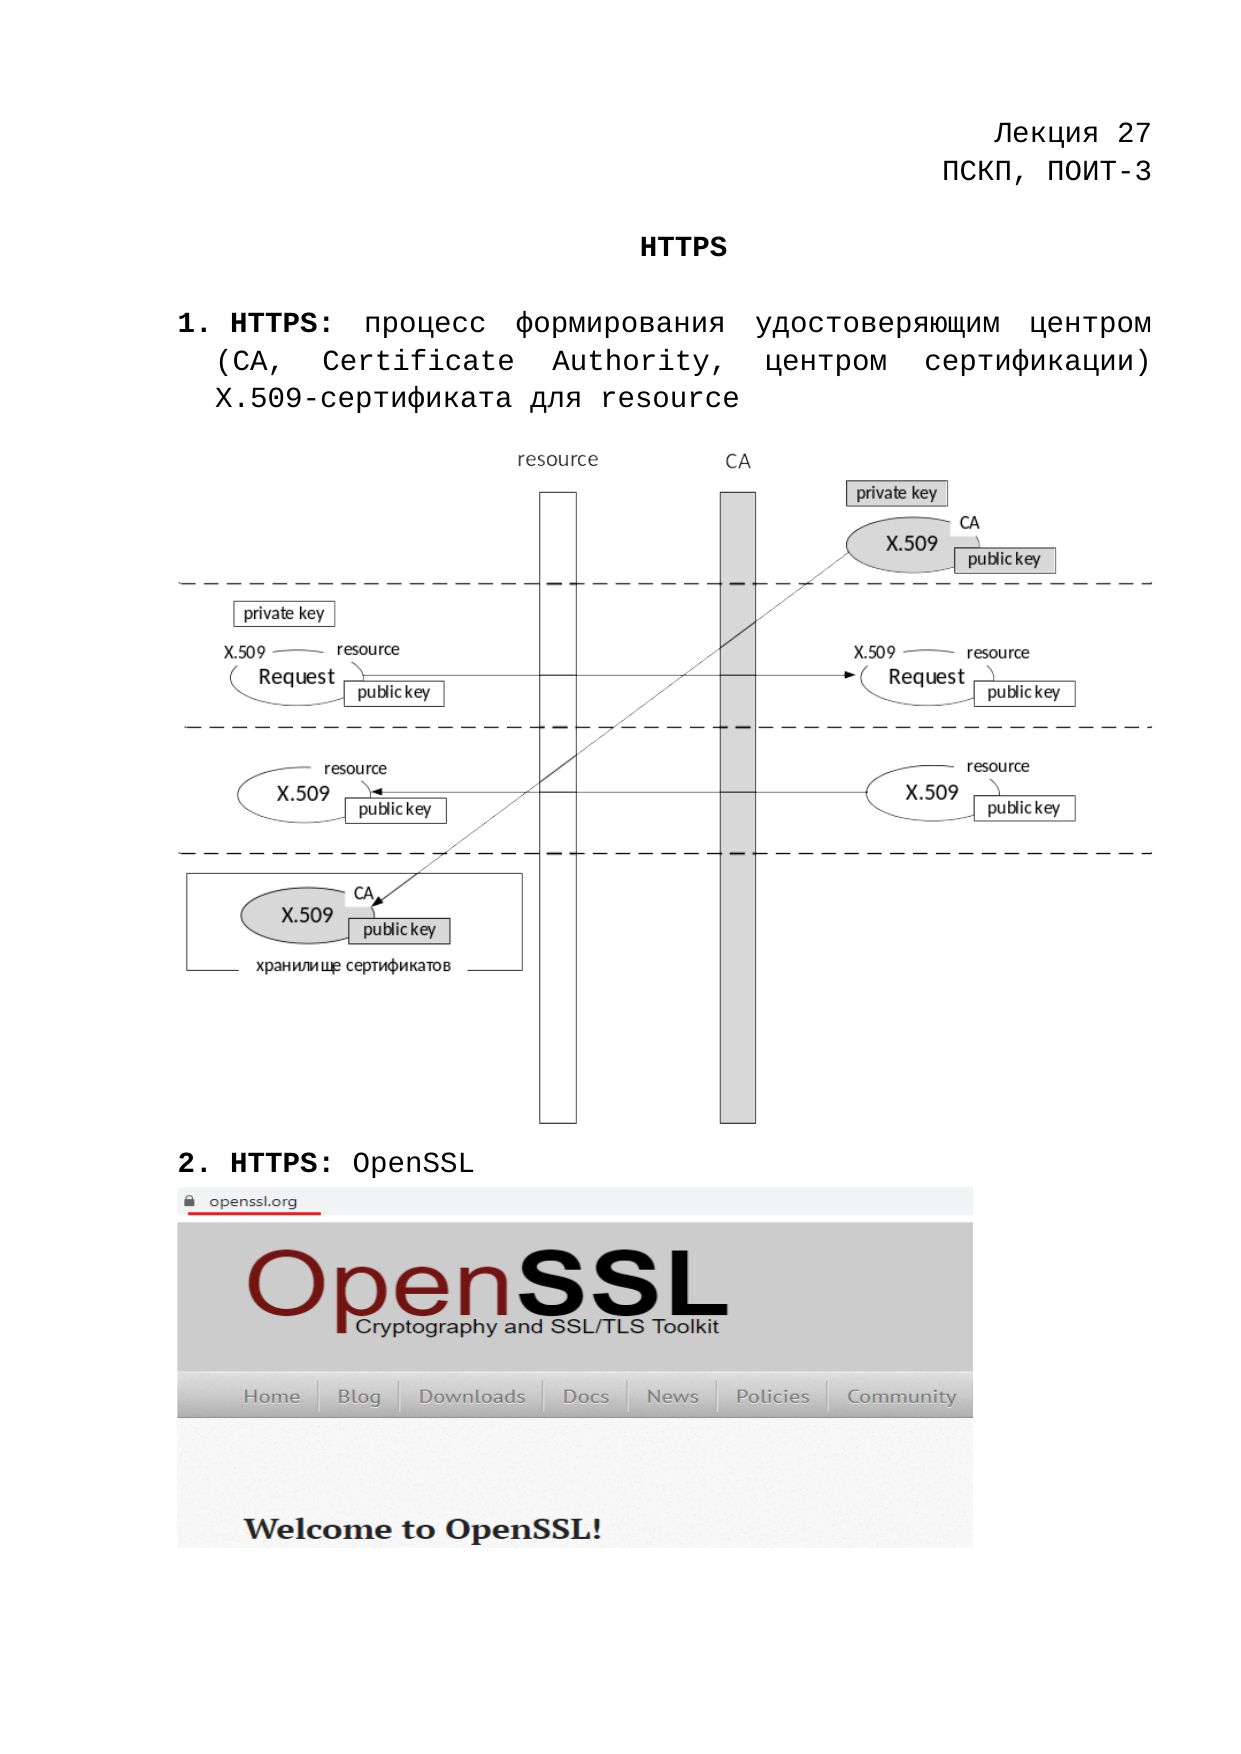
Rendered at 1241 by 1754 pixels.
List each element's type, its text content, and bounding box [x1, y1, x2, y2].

picture [177, 1184, 973, 1548]
list Лекция 27 [215, 118, 1152, 151]
list ПСКП, ПОИТ-3 [215, 156, 1152, 189]
list HTTPS: процесс формирования удостоверяющим центром (CA, Certificate Authority, центром сертификации) X.509-сертификата для resource [177, 308, 1152, 417]
list HTTPS [215, 232, 1152, 265]
list HTTPS: OpenSSL [177, 1148, 1152, 1182]
